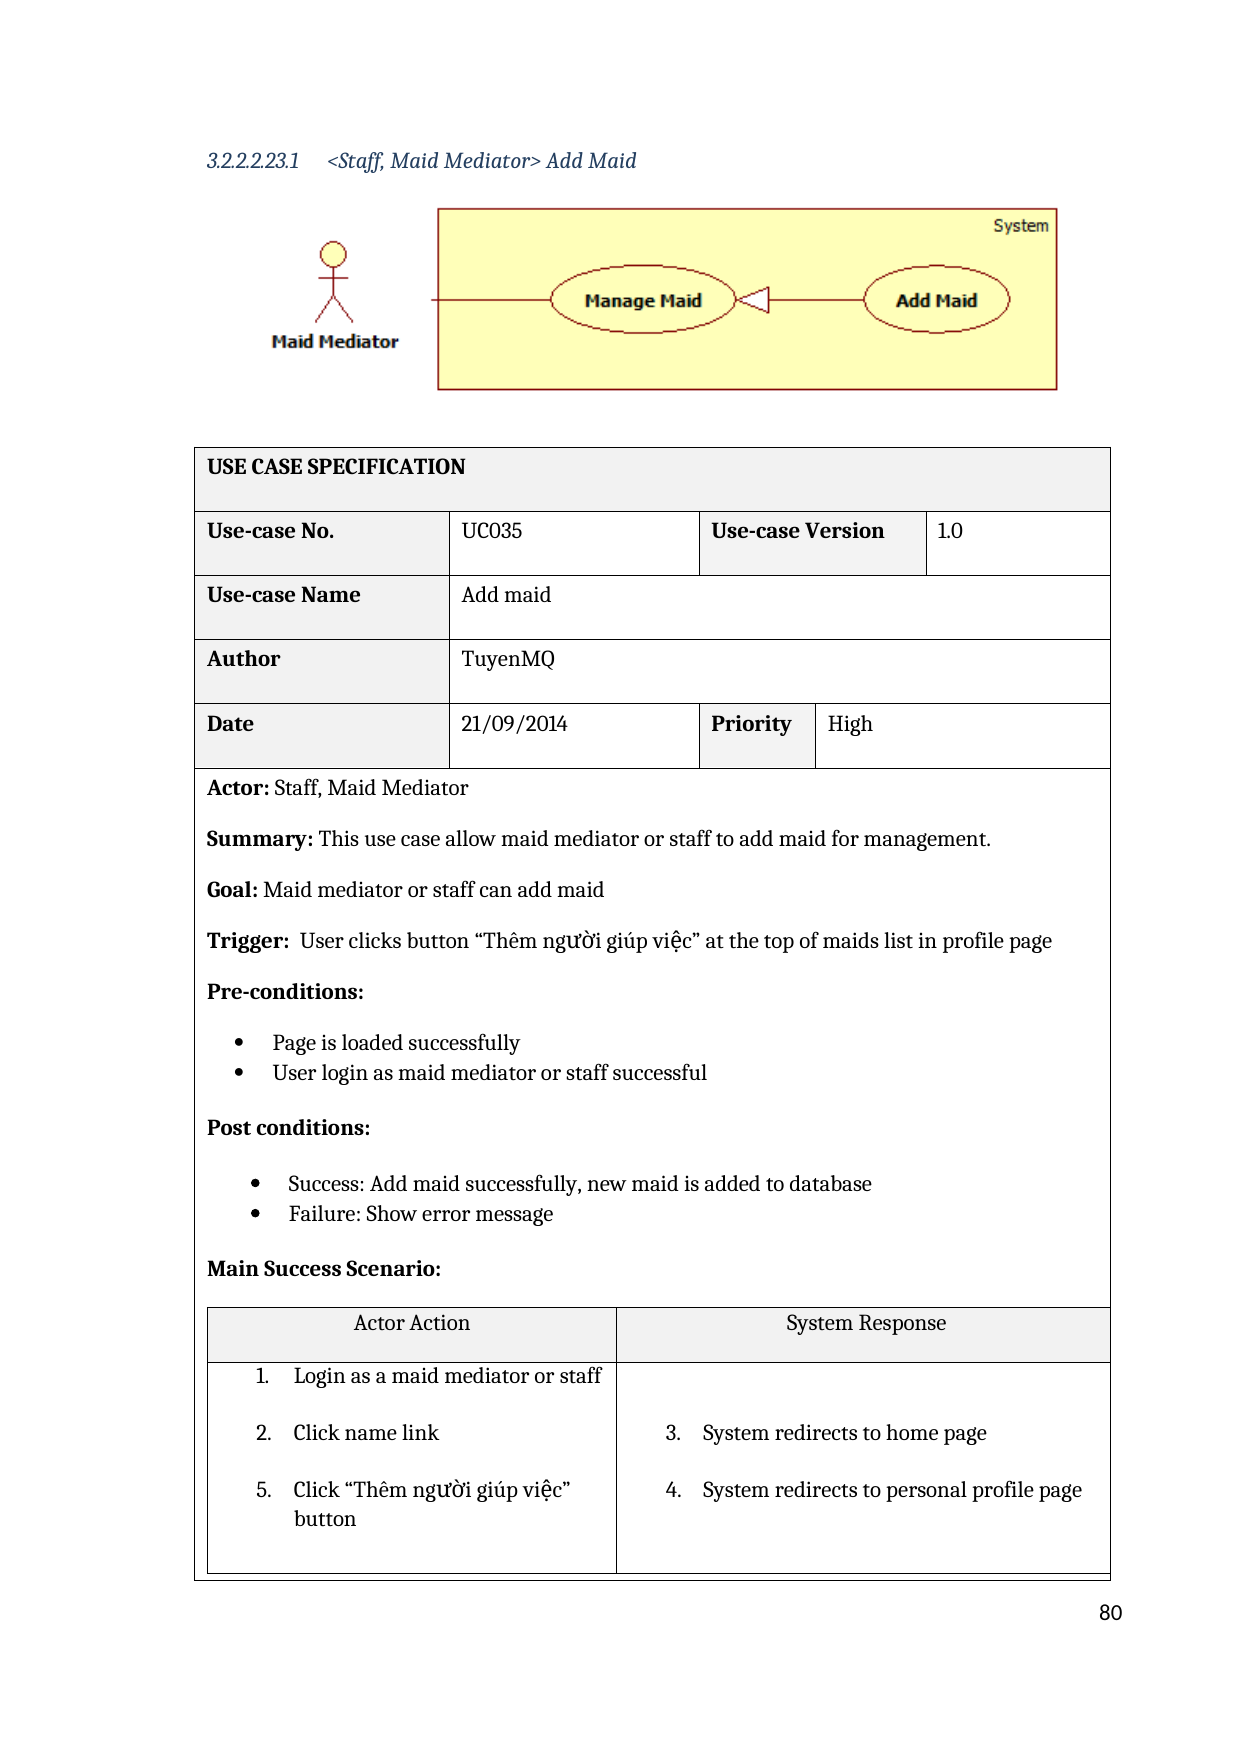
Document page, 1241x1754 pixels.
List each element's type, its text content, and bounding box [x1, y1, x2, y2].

picture [206, 177, 1088, 422]
table_cell Author [195, 640, 449, 703]
table_cell Use-case Name [195, 576, 449, 639]
table_cell Use-case Version [700, 512, 926, 575]
table_header USE CASE SPECIFICATION [195, 448, 1110, 511]
table_cell Date [195, 704, 449, 767]
table_cell UC035 [450, 512, 699, 575]
table_cell High [816, 704, 1110, 767]
table_cell Add maid [450, 576, 1110, 639]
table_cell Use-case No. [195, 512, 449, 575]
table_cell 1.0 [927, 512, 1110, 575]
table_cell 21/09/2014 [450, 704, 699, 767]
table_cell Priority [700, 704, 815, 767]
subtitle <Staff, Maid Mediator> Add Maid [207, 148, 1122, 174]
table_cell TuyenMQ [450, 640, 1110, 703]
